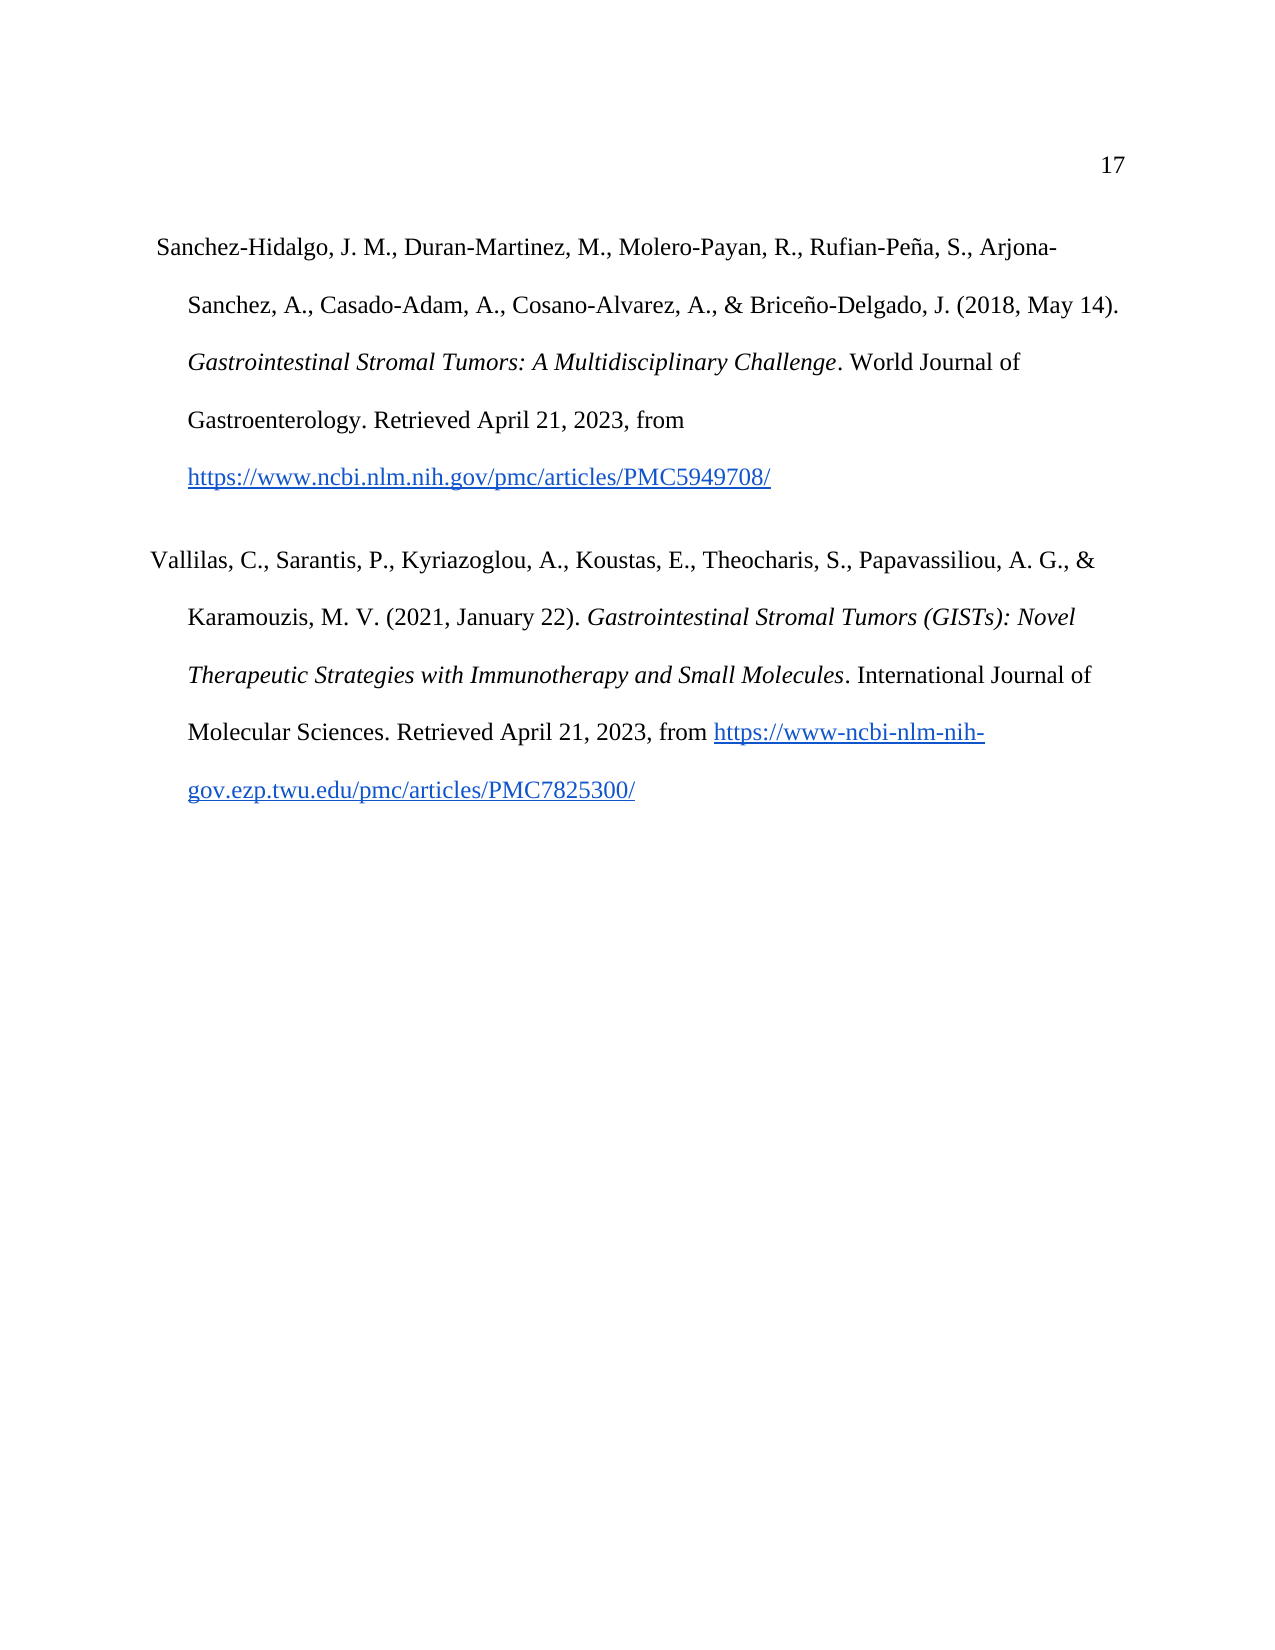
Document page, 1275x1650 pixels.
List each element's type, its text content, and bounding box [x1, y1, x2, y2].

text Vallilas, C., Sarantis, P., Kyriazoglou, A., Koustas, E., Theocharis, S., Papavassiliou, A. G., & Karamouzis, M. V. (2021, January 22). Gastrointestinal Stromal Tumors (GISTs): Novel Therapeutic Strategies with Immunotherapy and Small Molecules. International Journal of Molecular Sciences. Retrieved April 21, 2023, from https://www-ncbi-nlm-nih-gov.ezp.twu.edu/pmc/articles/PMC7825300/ [150, 545, 1125, 804]
text 17 [150, 150, 1125, 179]
text Sanchez-Hidalgo, J. M., Duran-Martinez, M., Molero-Payan, R., Rufian-Peña, S., Arjona-Sanchez, A., Casado-Adam, A., Cosano-Alvarez, A., & Briceño-Delgado, J. (2018, May 14). Gastrointestinal Stromal Tumors: A Multidisciplinary Challenge. World Journal of Gastroenterology. Retrieved April 21, 2023, from https://www.ncbi.nlm.nih.gov/pmc/articles/PMC5949708/ [150, 232, 1125, 491]
